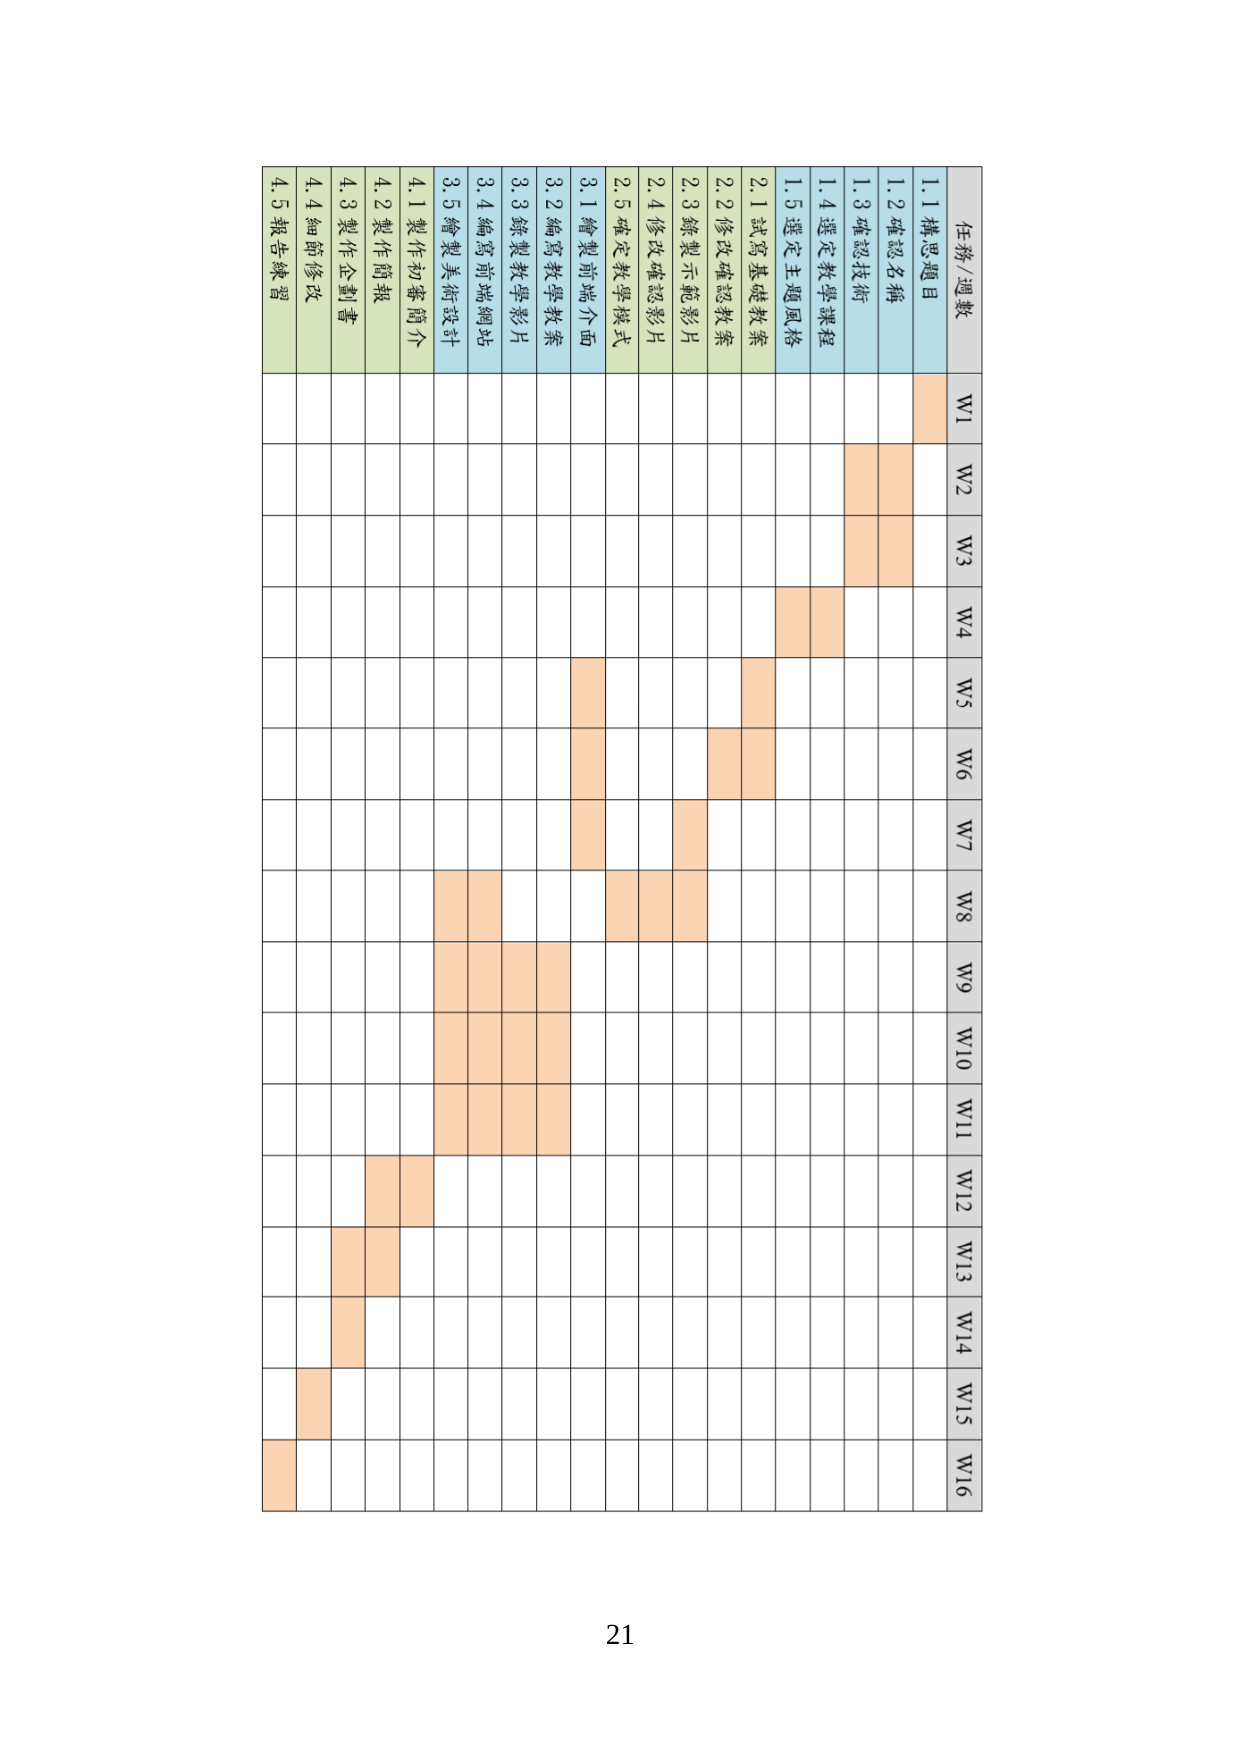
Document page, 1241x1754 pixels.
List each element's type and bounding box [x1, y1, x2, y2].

picture [257, 166, 984, 1516]
